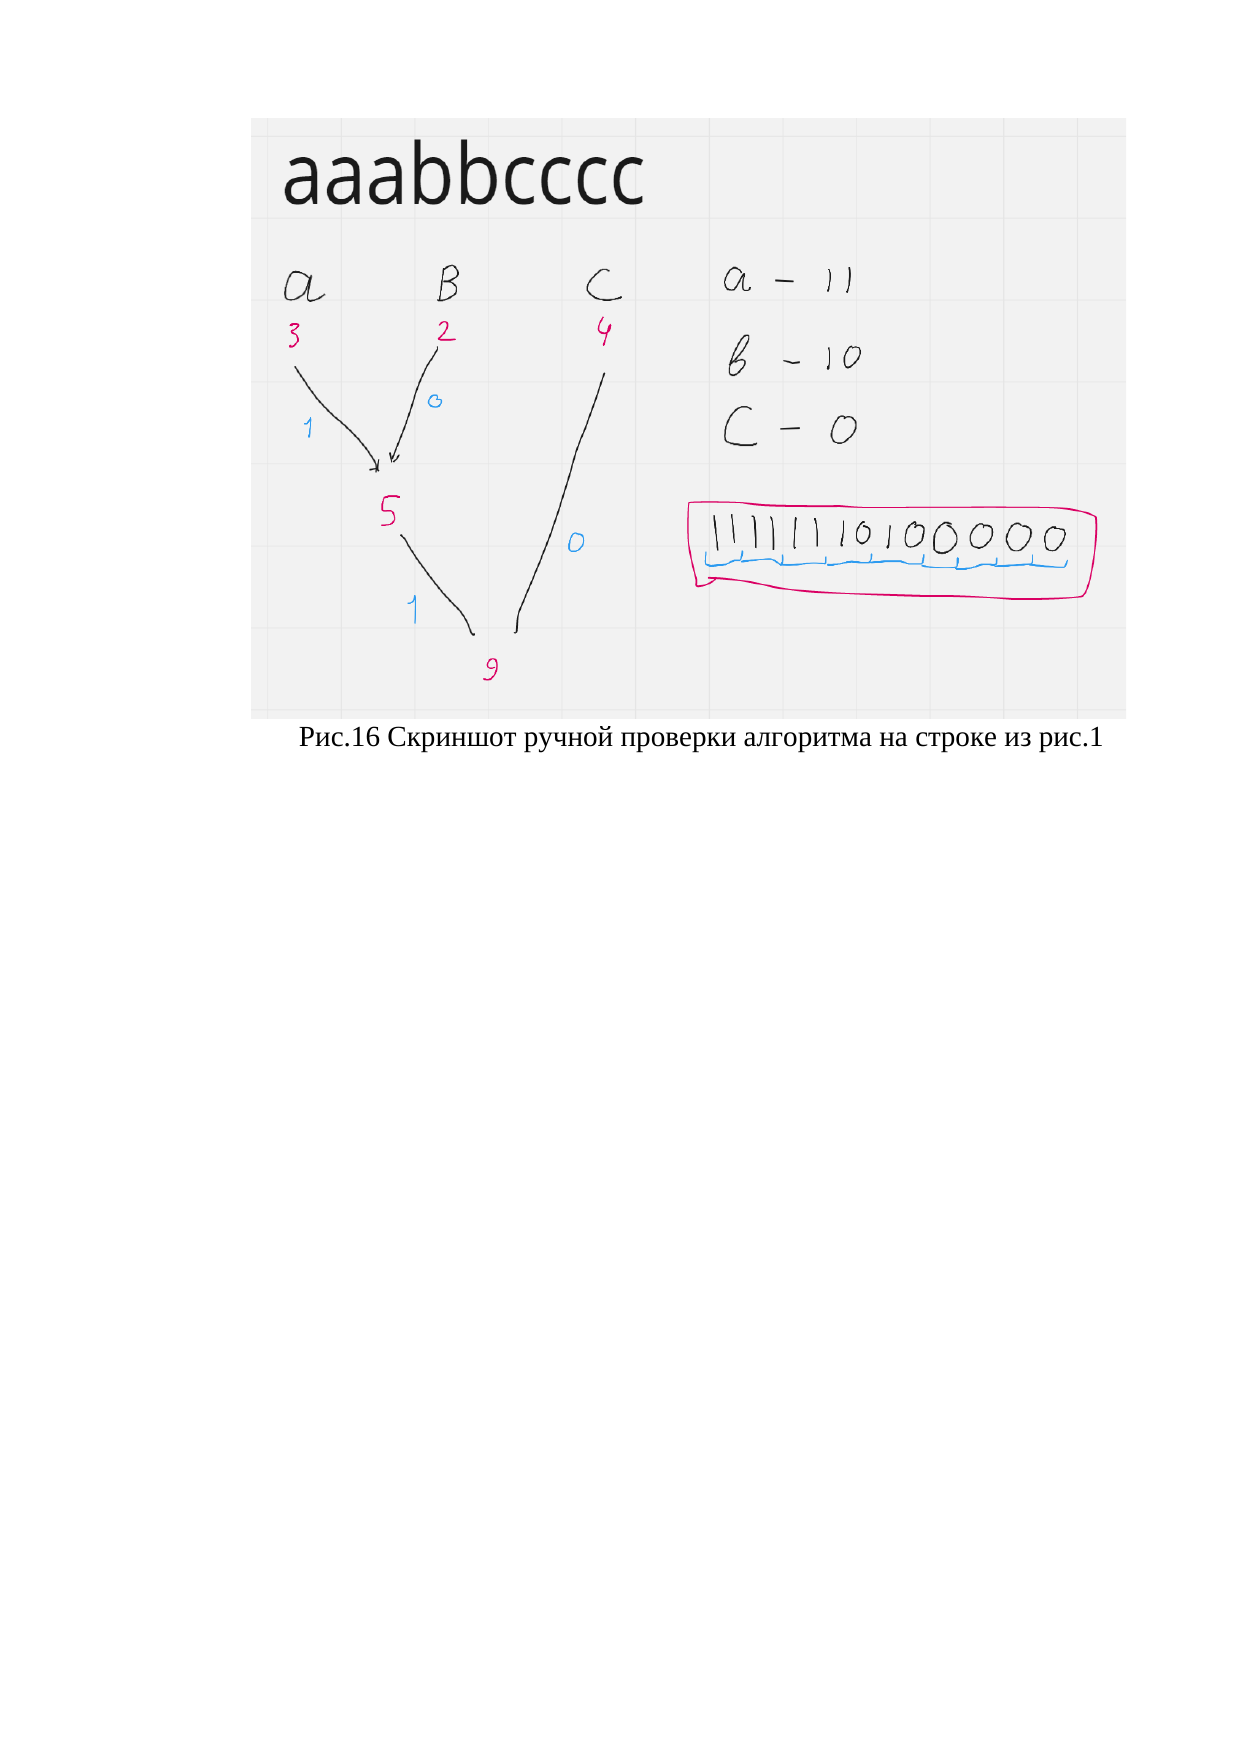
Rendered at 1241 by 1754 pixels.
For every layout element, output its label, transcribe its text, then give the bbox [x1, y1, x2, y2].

picture [251, 118, 1127, 719]
text Рис.16 Скриншот ручной проверки алгоритма на строке из рис.1 [177, 719, 1152, 753]
